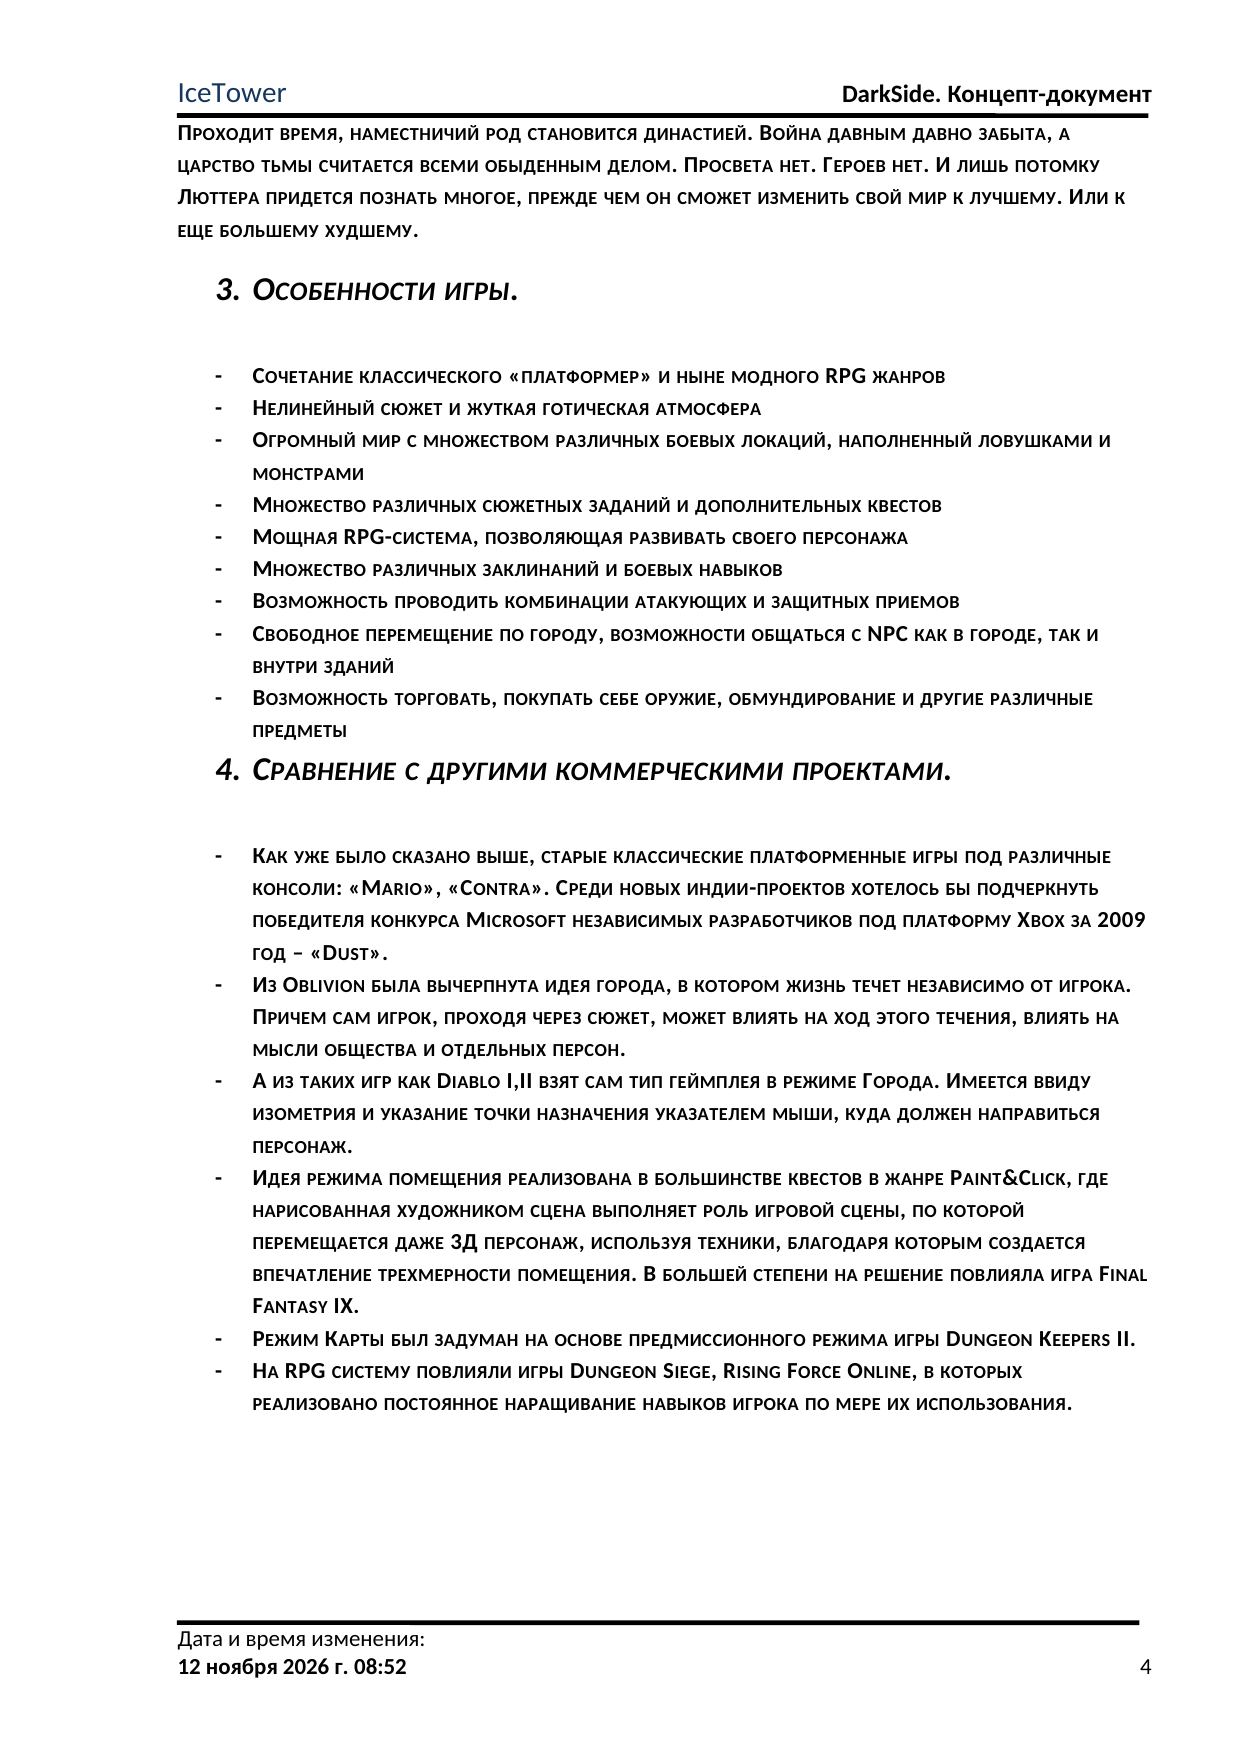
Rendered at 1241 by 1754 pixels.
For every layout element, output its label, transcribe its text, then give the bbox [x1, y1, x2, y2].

list Мощная RPG-система, позволяющая развивать своего персонажа [215, 522, 1152, 550]
text Проходит время, наместничий род становится династией. Война давным давно забыта, а царство тьмы считается всеми обыденным делом. Просвета нет. Героев нет. И лишь потомку Люттера придется познать многое, прежде чем он сможет изменить свой мир к лучшему. Или к еще большему худшему. [177, 118, 1152, 243]
list А из таких игр как Diablo I,II взят сам тип геймплея в режиме Города. Имеется ввиду изометрия и указание точки назначения указателем мыши, куда должен направиться персонаж. [215, 1066, 1152, 1159]
list Огромный мир с множеством различных боевых локаций, наполненный ловушками и монстрами [215, 426, 1152, 486]
list Из Oblivion была вычерпнута идея города, в котором жизнь течет независимо от игрока. Причем сам игрок, проходя через сюжет, может влиять на ход этого течения, влиять на мысли общества и отдельных персон. [215, 970, 1152, 1062]
list Множество различных заклинаний и боевых навыков [215, 554, 1152, 582]
list Как уже было сказано выше, старые классические платформенные игры под различные консоли: «Mario», «Contra». Среди новых индии-проектов хотелось бы подчеркнуть победителя конкурса Microsoft независимых разработчиков под платформу Xbox за 2009 год – «Dust». [215, 841, 1152, 966]
list Сравнение с другими коммерческими проектами. [215, 747, 1152, 788]
list Особенности игры. [215, 268, 1152, 308]
list Свободное перемещение по городу, возможности общаться с NPC как в городе, так и внутри зданий [215, 619, 1152, 679]
list Идея режима помещения реализована в большинстве квестов в жанре Paint&Click, где нарисованная художником сцена выполняет роль игровой сцены, по которой перемещается даже 3Д персонаж, используя техники, благодаря которым создается впечатление трехмерности помещения. В большей степени на решение повлияла игра Final Fantasy IX. [215, 1163, 1152, 1320]
list Нелинейный сюжет и жуткая готическая атмосфера [215, 393, 1152, 421]
list Сочетание классического «платформер» и ныне модного RPG жанров [215, 361, 1152, 389]
list Возможность проводить комбинации атакующих и защитных приемов [215, 587, 1152, 614]
list Множество различных сюжетных заданий и дополнительных квестов [215, 490, 1152, 518]
list На RPG систему повлияли игры Dungeon Siege, Rising Force Online, в которых реализовано постоянное наращивание навыков игрока по мере их использования. [215, 1356, 1152, 1416]
list Возможность торговать, покупать себе оружие, обмундирование и другие различные предметы [215, 683, 1152, 743]
list Режим Карты был задуман на основе предмиссионного режима игры Dungeon Keepers II. [215, 1324, 1152, 1352]
